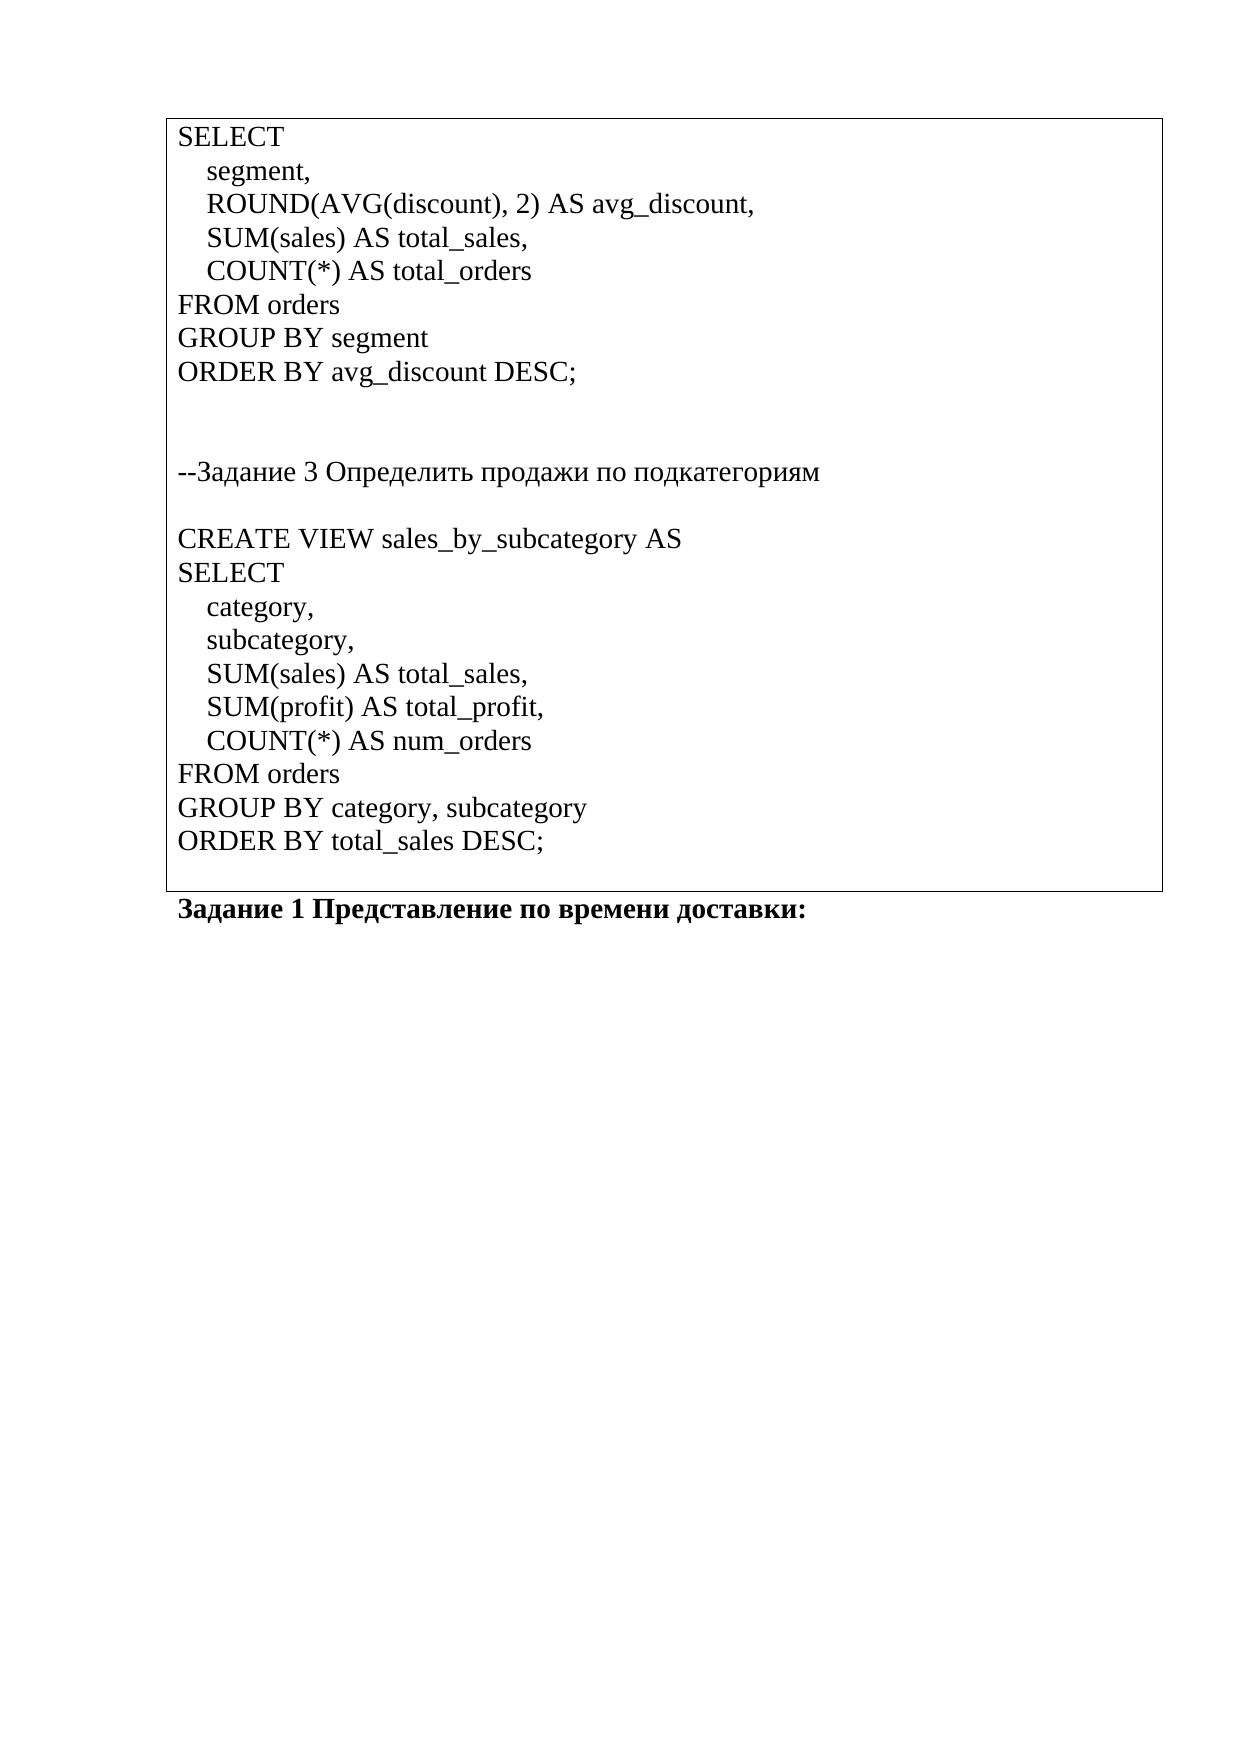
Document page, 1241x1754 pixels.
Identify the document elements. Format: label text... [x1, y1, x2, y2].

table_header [167, 119, 1162, 891]
text Задание 1 Представление по времени доставки: [177, 892, 1152, 925]
